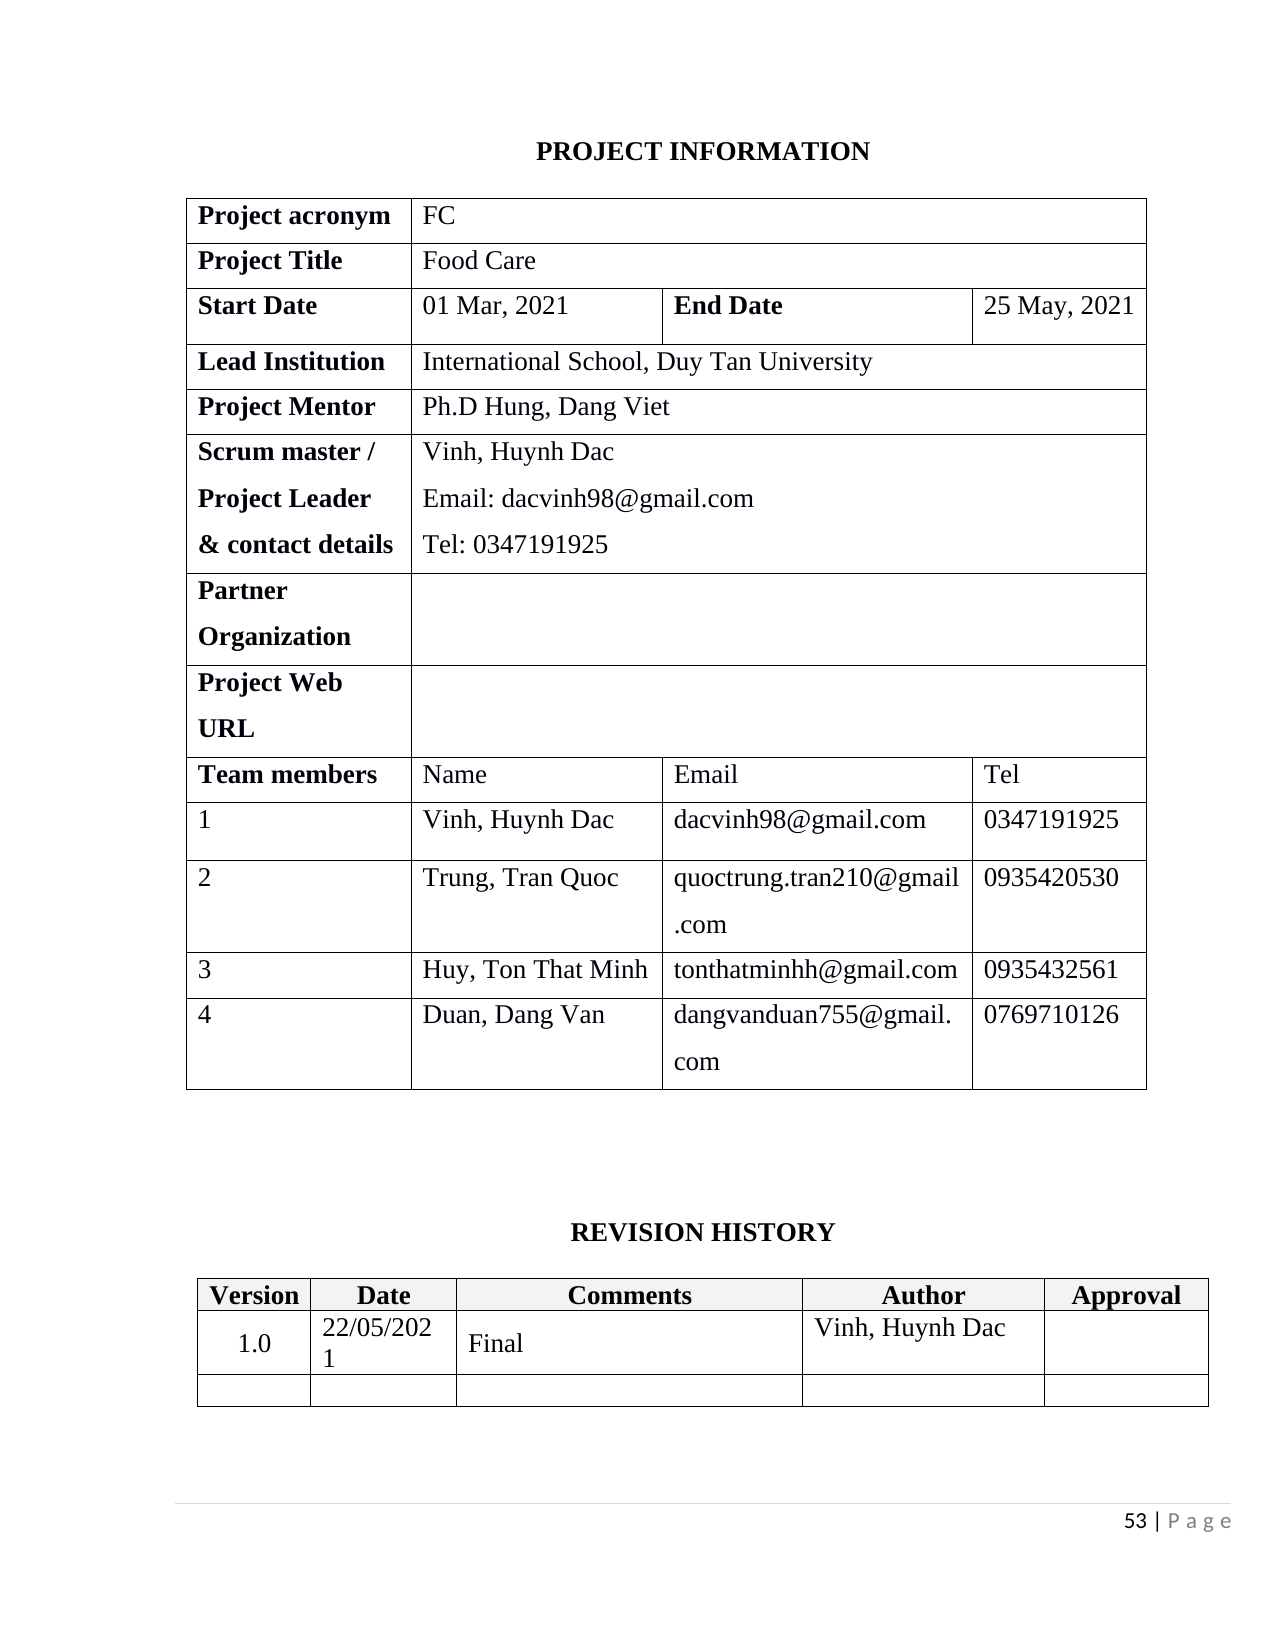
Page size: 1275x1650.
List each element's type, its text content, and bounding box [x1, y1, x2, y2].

table_cell 3 [187, 953, 411, 997]
table_cell [803, 1375, 1044, 1406]
table_cell Vinh, Huynh Dac [803, 1311, 1044, 1373]
table_cell [198, 1375, 310, 1406]
table_cell Ph.D Hung, Dang Viet [412, 390, 1146, 434]
table_cell Team members [187, 758, 411, 802]
table_cell dacvinh98@gmail.com [663, 803, 972, 860]
table_cell End Date [663, 289, 972, 343]
table_cell tonthatminhh@gmail.com [663, 953, 972, 997]
table_cell Food Care [412, 244, 1146, 288]
table_cell 0347191925 [973, 803, 1146, 860]
table_cell [311, 1375, 456, 1406]
text PROJECT INFORMATION [175, 135, 1231, 167]
table_cell Name [412, 758, 662, 802]
table_cell quoctrung.tran210@gmail.com [663, 861, 972, 952]
table_header Author [803, 1279, 1044, 1310]
table_cell 1.0 [198, 1311, 310, 1373]
table_cell 0935420530 [973, 861, 1146, 952]
table_cell [412, 574, 1146, 665]
table_cell Project Mentor [187, 390, 411, 434]
table_cell Project Web URL [187, 666, 411, 757]
table_cell Duan, Dang Van [412, 999, 662, 1089]
table_cell 0935432561 [973, 953, 1146, 997]
table_header FC [412, 199, 1146, 243]
table_cell Scrum master / Project Leader & contact details [187, 435, 411, 573]
table_cell Tel [973, 758, 1146, 802]
table_cell [1045, 1311, 1208, 1373]
table_cell 01 Mar, 2021 [412, 289, 662, 343]
table_cell International School, Duy Tan University [412, 345, 1146, 389]
table_cell 22/05/2021 [311, 1311, 456, 1373]
table_cell Trung, Tran Quoc [412, 861, 662, 952]
table_cell Vinh, Huynh Dac [412, 803, 662, 860]
table_cell 2 [187, 861, 411, 952]
table_cell Project Title [187, 244, 411, 288]
table_cell [457, 1375, 802, 1406]
table_header Comments [457, 1279, 802, 1310]
table_header Version [198, 1279, 310, 1310]
table_cell Start Date [187, 289, 411, 343]
table_header Approval [1045, 1279, 1208, 1310]
table_cell dangvanduan755@gmail.com [663, 999, 972, 1089]
table_cell [412, 666, 1146, 757]
table_cell Lead Institution [187, 345, 411, 389]
table_cell Vinh, Huynh Dac Email: dacvinh98@gmail.com Tel: 0347191925 [412, 435, 1146, 573]
table_cell Email [663, 758, 972, 802]
table_cell Huy, Ton That Minh [412, 953, 662, 997]
table_cell Final [457, 1311, 802, 1373]
table_cell 1 [187, 803, 411, 860]
table_header Date [311, 1279, 456, 1310]
table_cell 0769710126 [973, 999, 1146, 1089]
table_header Project acronym [187, 199, 411, 243]
table_cell Partner Organization [187, 574, 411, 665]
table_cell 25 May, 2021 [973, 289, 1146, 343]
title REVISION HISTORY [175, 1216, 1231, 1247]
table_cell [1045, 1375, 1208, 1406]
table_cell 4 [187, 999, 411, 1089]
